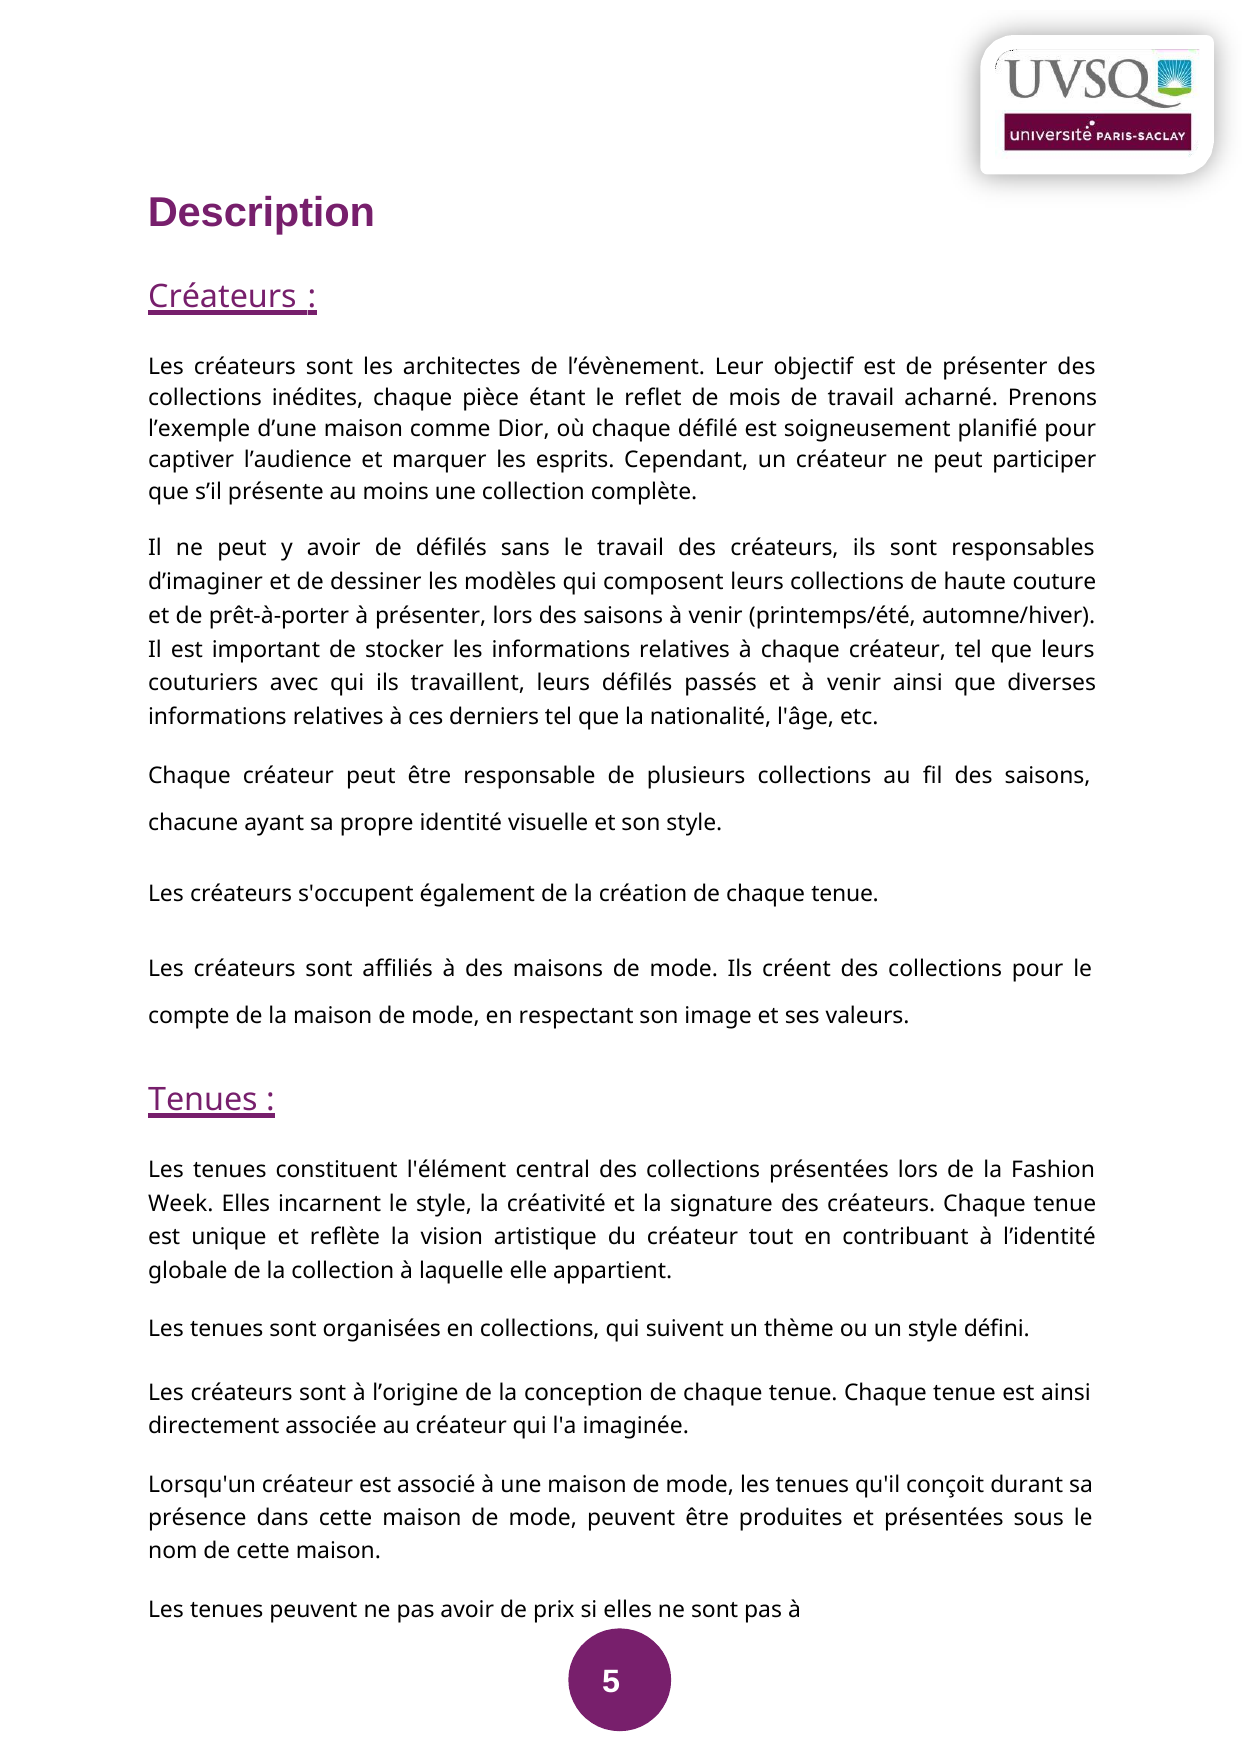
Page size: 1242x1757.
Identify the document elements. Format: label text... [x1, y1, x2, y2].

picture [946, 10, 1242, 208]
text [148, 1593, 881, 1624]
text Les créateurs s'occupent également de la création de chaque tenue. [148, 877, 1221, 908]
text Les tenues constituent l'élément central des collections présentées lors de la Fashion Week. Elles incarnent le style, la créativité et la signature des créateurs. Chaque tenue est unique et reflète la vision artistique du créateur tout en contribuant à l’identité globale de la collection à laquelle elle appartient. [148, 1153, 1096, 1285]
text Chaque créateur peut être responsable de plusieurs collections au fil des saisons, chacune ayant sa propre identité visuelle et son style. [148, 758, 1092, 837]
text Les créateurs sont les architectes de l’évènement. Leur objectif est de présenter des collections inédites, chaque pièce étant le reflet de mois de travail acharné. Prenons l’exemple d’une maison comme Dior, où chaque défilé est soigneusement planifié pour captiver l’audience et marquer les esprits. Cependant, un créateur ne peut participer que s’il présente au moins une collection complète. [148, 350, 1097, 506]
text Il ne peut y avoir de défilés sans le travail des créateurs, ils sont responsables d’imaginer et de dessiner les modèles qui composent leurs collections de haute couture et de prêt-à-porter à présenter, lors des saisons à venir (printemps/été, automne/hiver). Il est important de stocker les informations relatives à chaque créateur, tel que leurs couturiers avec qui ils travaillent, leurs défilés passés et à venir ainsi que diverses informations relatives à ces derniers tel que la nationalité, l'âge, etc. [148, 531, 1096, 731]
text Les créateurs sont affiliés à des maisons de mode. Ils créent des collections pour le compte de la maison de mode, en respectant son image et ses valeurs. [148, 952, 1093, 1030]
subtitle Tenues : [148, 1076, 1221, 1120]
subtitle Créateurs : [148, 273, 1221, 317]
subtitle Description [148, 187, 1221, 235]
text Lorsqu'un créateur est associé à une maison de mode, les tenues qu'il conçoit durant sa présence dans cette maison de mode, peuvent être produites et présentées sous le nom de cette maison. [148, 1468, 1093, 1566]
text Les créateurs sont à l’origine de la conception de chaque tenue. Chaque tenue est ainsi directement associée au créateur qui l'a imaginée. [148, 1376, 1092, 1440]
text Les tenues sont organisées en collections, qui suivent un thème ou un style défini. [148, 1312, 1221, 1343]
